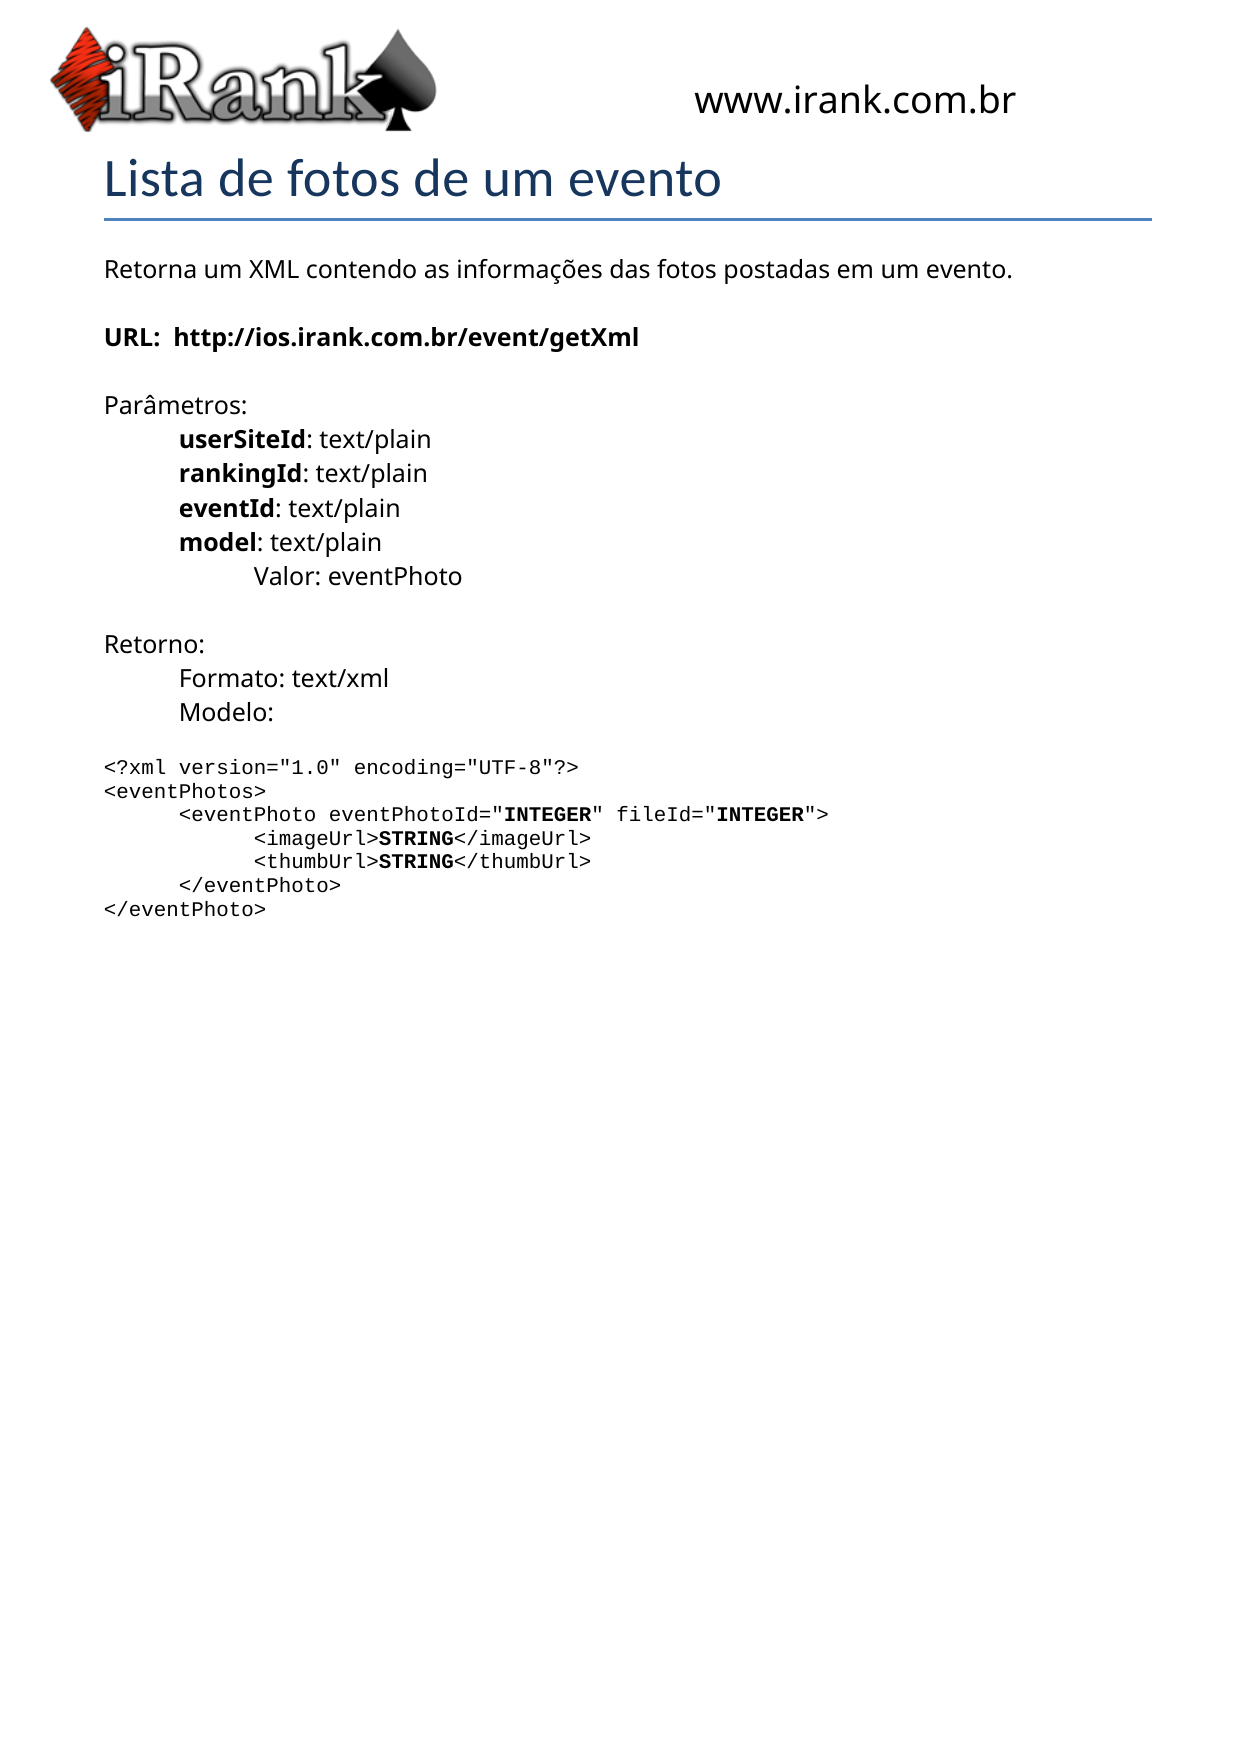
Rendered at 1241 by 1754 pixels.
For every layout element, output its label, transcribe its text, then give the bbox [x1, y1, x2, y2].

text Modelo: [103, 694, 1152, 729]
text rankingId: text/plain [103, 456, 1152, 490]
text Retorna um XML contendo as informações das fotos postadas em um evento. [103, 252, 1152, 286]
text eventId: text/plain [103, 490, 1152, 524]
text <thumbUrl>STRING</thumbUrl> [178, 852, 1152, 875]
picture [47, 23, 439, 132]
text Valor: eventPhoto [103, 558, 1152, 592]
text Retorno: [103, 626, 1152, 661]
text <eventPhoto eventPhotoId="INTEGER" fileId="INTEGER"> [103, 804, 1152, 828]
text URL: http://ios.irank.com.br/event/getXml [103, 320, 1152, 354]
text <imageUrl>STRING</imageUrl> [178, 828, 1152, 852]
text model: text/plain [103, 524, 1152, 558]
text <?xml version="1.0" encoding="UTF-8"?> [103, 757, 1152, 781]
text userSiteId: text/plain [103, 422, 1152, 456]
text Parâmetros: [103, 388, 1152, 422]
text </eventPhoto> [103, 875, 1152, 899]
text <eventPhotos> [103, 781, 1152, 804]
text Formato: text/xml [103, 661, 1152, 694]
title Lista de fotos de um evento [103, 144, 1152, 221]
text </eventPhoto> [103, 899, 1152, 922]
